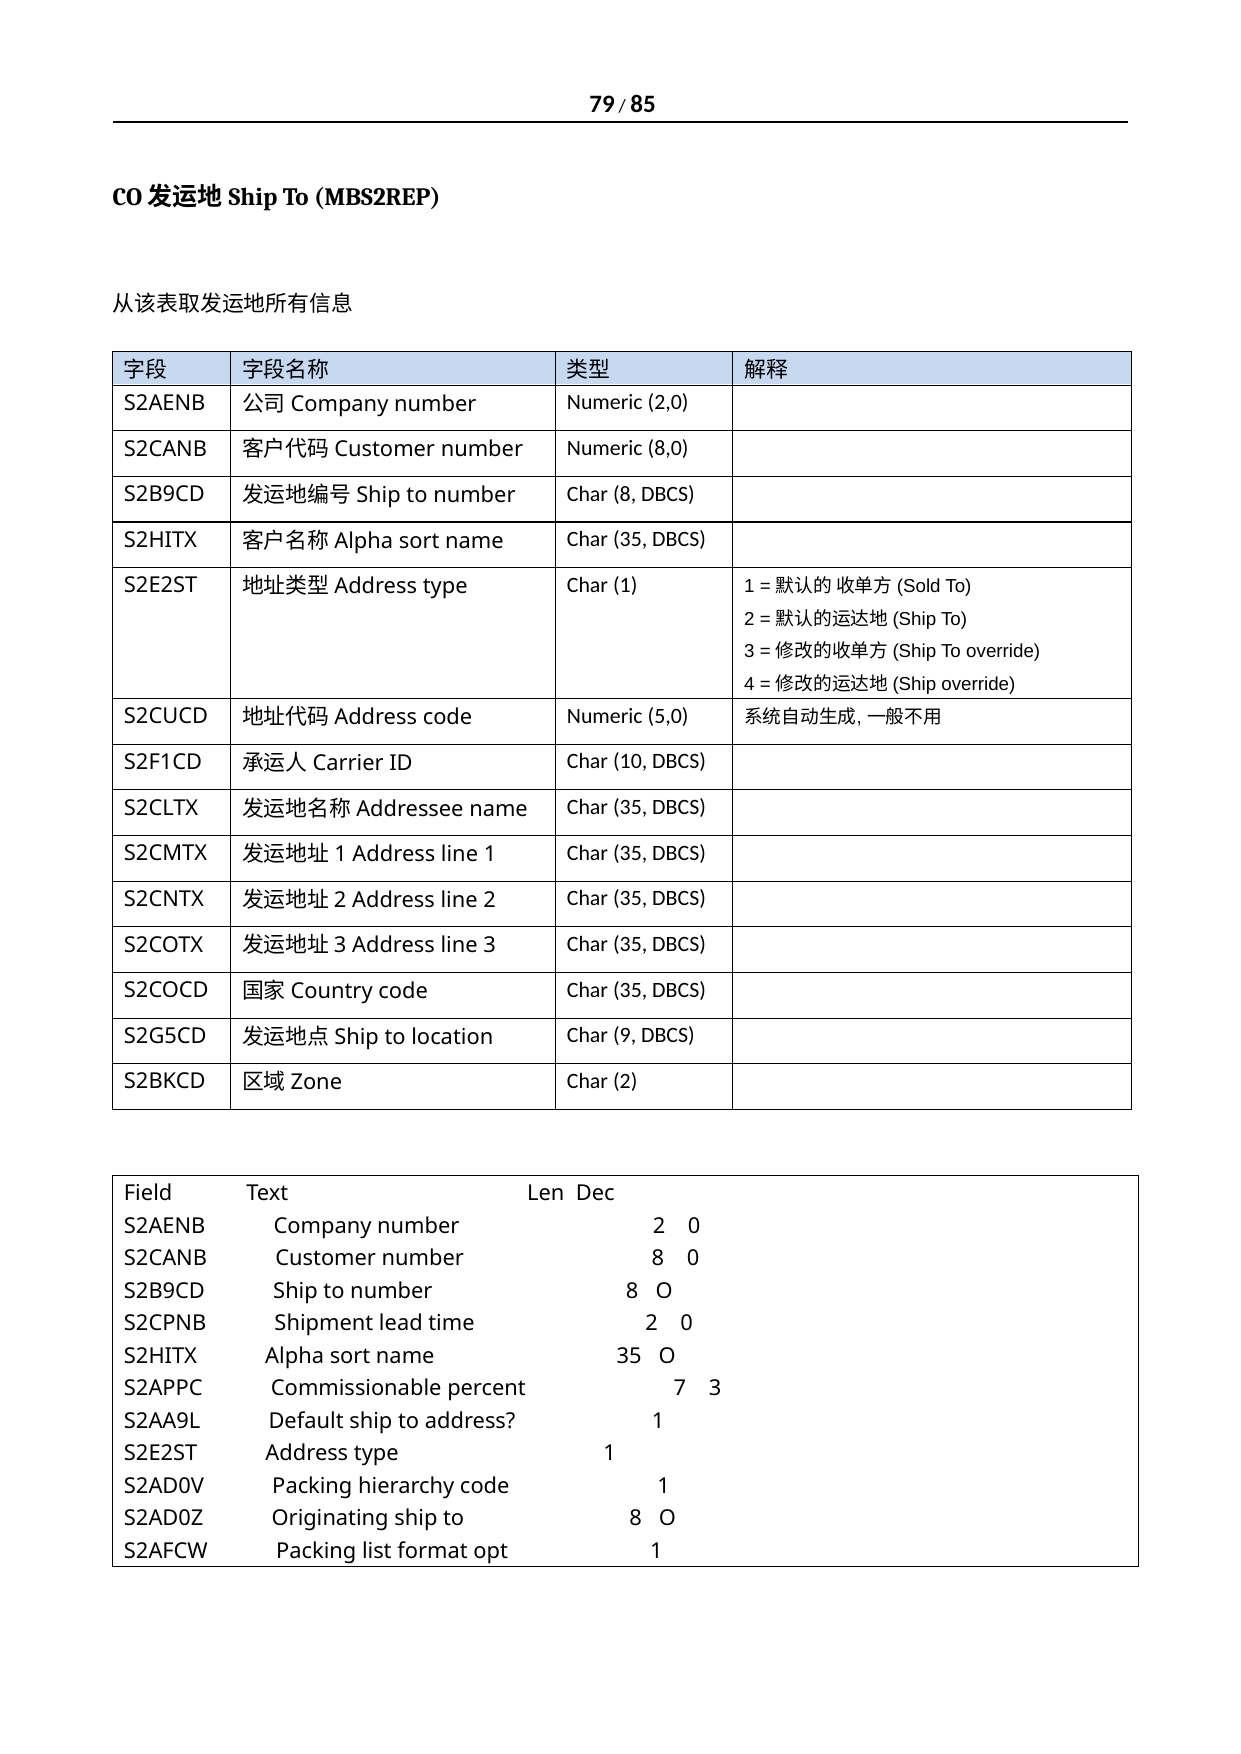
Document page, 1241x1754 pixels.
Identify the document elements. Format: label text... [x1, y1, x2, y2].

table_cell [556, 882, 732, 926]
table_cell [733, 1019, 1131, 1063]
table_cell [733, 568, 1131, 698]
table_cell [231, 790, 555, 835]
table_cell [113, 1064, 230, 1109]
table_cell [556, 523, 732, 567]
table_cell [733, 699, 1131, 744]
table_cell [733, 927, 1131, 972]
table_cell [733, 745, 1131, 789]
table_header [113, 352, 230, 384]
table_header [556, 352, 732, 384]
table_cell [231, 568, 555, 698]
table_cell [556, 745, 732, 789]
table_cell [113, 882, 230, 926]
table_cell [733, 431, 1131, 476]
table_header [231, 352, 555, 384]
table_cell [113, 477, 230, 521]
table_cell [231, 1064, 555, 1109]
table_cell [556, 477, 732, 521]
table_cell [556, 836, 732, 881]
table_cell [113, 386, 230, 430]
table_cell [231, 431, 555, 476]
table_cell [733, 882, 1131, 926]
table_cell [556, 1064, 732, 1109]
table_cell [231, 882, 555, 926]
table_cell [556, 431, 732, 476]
text 从该表取发运地所有信息 [112, 286, 1128, 318]
subtitle CO 发运地 Ship To (MBS2REP) [112, 162, 1128, 227]
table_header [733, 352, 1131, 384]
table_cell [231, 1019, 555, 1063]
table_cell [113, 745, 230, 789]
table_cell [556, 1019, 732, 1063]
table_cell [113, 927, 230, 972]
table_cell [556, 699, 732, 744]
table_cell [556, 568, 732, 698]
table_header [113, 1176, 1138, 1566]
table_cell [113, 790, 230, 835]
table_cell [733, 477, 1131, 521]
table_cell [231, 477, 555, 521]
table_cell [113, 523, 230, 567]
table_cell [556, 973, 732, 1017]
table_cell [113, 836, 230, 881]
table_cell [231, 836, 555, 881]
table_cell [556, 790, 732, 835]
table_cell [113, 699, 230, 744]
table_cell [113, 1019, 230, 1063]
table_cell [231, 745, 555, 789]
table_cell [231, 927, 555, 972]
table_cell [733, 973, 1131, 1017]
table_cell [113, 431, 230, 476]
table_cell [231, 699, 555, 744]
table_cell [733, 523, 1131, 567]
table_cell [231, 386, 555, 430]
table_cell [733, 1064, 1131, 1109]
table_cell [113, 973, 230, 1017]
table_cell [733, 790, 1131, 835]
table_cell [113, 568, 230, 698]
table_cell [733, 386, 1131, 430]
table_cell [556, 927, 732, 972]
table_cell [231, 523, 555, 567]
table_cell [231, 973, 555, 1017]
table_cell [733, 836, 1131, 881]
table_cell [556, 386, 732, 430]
